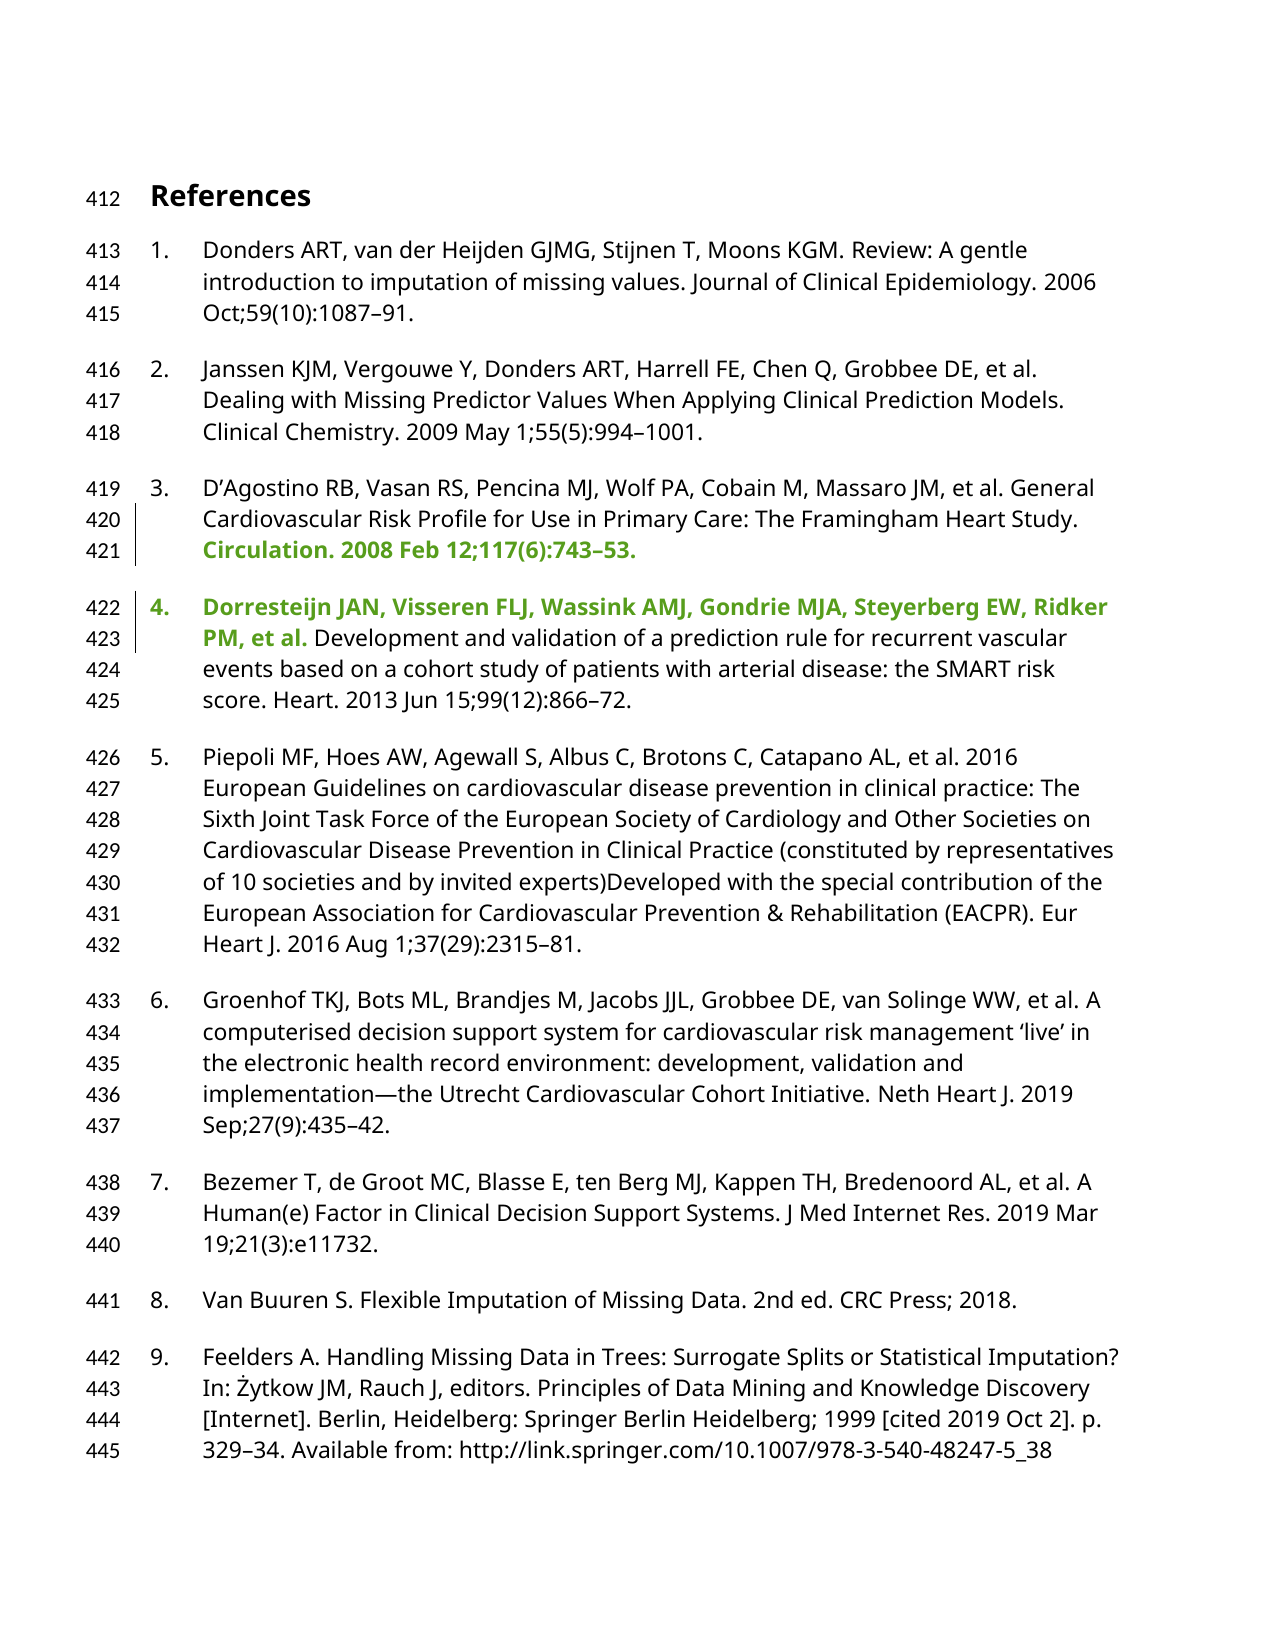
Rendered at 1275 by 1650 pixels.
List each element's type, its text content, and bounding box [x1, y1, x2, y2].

text 3. D’Agostino RB, Vasan RS, Pencina MJ, Wolf PA, Cobain M, Massaro JM, et al. General Cardiovascular Risk Profile for Use in Primary Care: The Framingham Heart Study. Circulation. 2008 Feb 12;117(6):743–53. [150, 472, 1125, 566]
text 1. Donders ART, van der Heijden GJMG, Stijnen T, Moons KGM. Review: A gentle introduction to imputation of missing values. Journal of Clinical Epidemiology. 2006 Oct;59(10):1087–91. [150, 234, 1125, 328]
text 7. Bezemer T, de Groot MC, Blasse E, ten Berg MJ, Kappen TH, Bredenoord AL, et al. A Human(e) Factor in Clinical Decision Support Systems. J Med Internet Res. 2019 Mar 19;21(3):e11732. [150, 1166, 1125, 1259]
text 2. Janssen KJM, Vergouwe Y, Donders ART, Harrell FE, Chen Q, Grobbee DE, et al. Dealing with Missing Predictor Values When Applying Clinical Prediction Models. Clinical Chemistry. 2009 May 1;55(5):994–1001. [150, 353, 1125, 447]
text 8. Van Buuren S. Flexible Imputation of Missing Data. 2nd ed. CRC Press; 2018. [150, 1284, 1125, 1316]
text 5. Piepoli MF, Hoes AW, Agewall S, Albus C, Brotons C, Catapano AL, et al. 2016 European Guidelines on cardiovascular disease prevention in clinical practice: The Sixth Joint Task Force of the European Society of Cardiology and Other Societies on Cardiovascular Disease Prevention in Clinical Practice (constituted by representatives of 10 societies and by invited experts)Developed with the special contribution of the European Association for Cardiovascular Prevention & Rehabilitation (EACPR). Eur Heart J. 2016 Aug 1;37(29):2315–81. [150, 741, 1125, 959]
subtitle References [150, 175, 1125, 215]
text 9. Feelders A. Handling Missing Data in Trees: Surrogate Splits or Statistical Imputation? In: Żytkow JM, Rauch J, editors. Principles of Data Mining and Knowledge Discovery [Internet]. Berlin, Heidelberg: Springer Berlin Heidelberg; 1999 [cited 2019 Oct 2]. p. 329–34. Available from: http://link.springer.com/10.1007/978-3-540-48247-5_38 [150, 1341, 1125, 1466]
text 4. Dorresteijn JAN, Visseren FLJ, Wassink AMJ, Gondrie MJA, Steyerberg EW, Ridker PM, et al. Development and validation of a prediction rule for recurrent vascular events based on a cohort study of patients with arterial disease: the SMART risk score. Heart. 2013 Jun 15;99(12):866–72. [150, 591, 1125, 716]
text 6. Groenhof TKJ, Bots ML, Brandjes M, Jacobs JJL, Grobbee DE, van Solinge WW, et al. A computerised decision support system for cardiovascular risk management ‘live’ in the electronic health record environment: development, validation and implementation—the Utrecht Cardiovascular Cohort Initiative. Neth Heart J. 2019 Sep;27(9):435–42. [150, 984, 1125, 1141]
